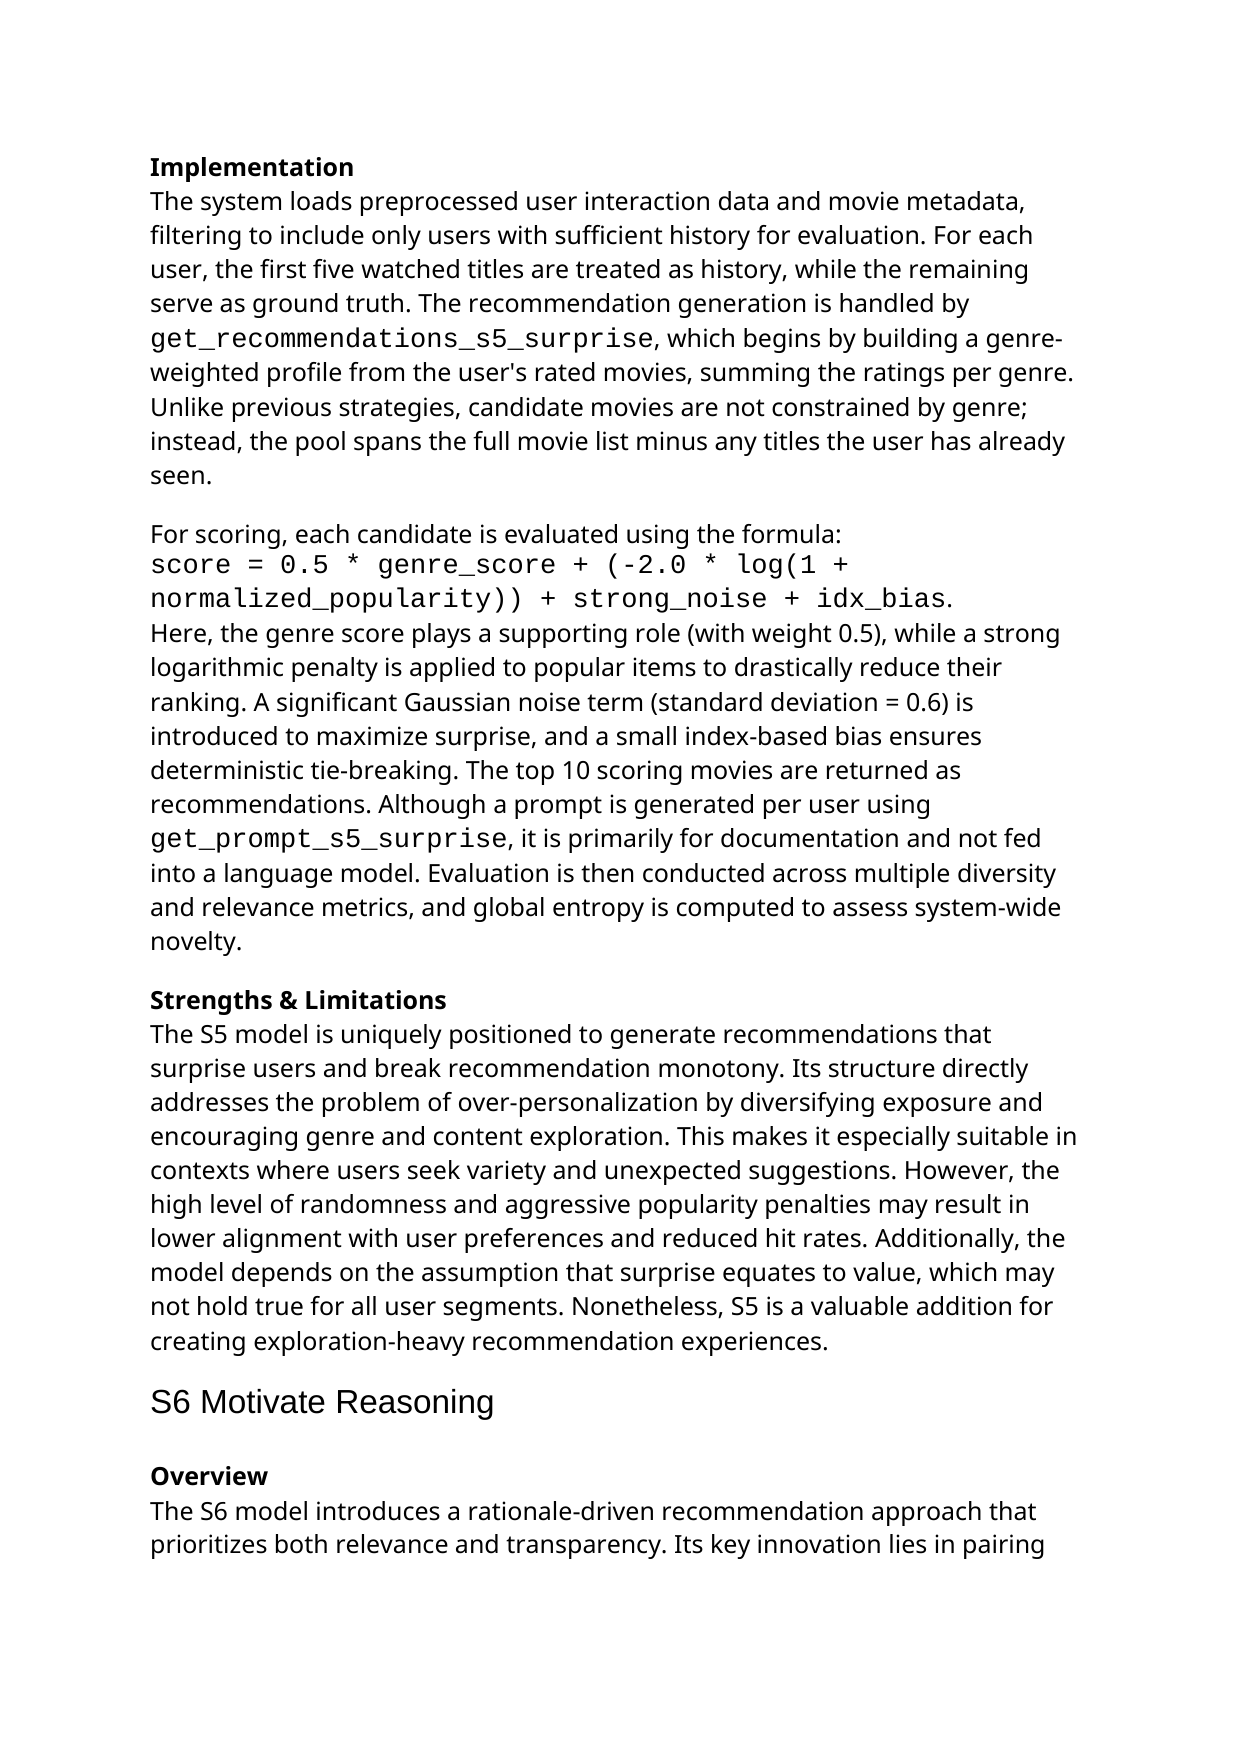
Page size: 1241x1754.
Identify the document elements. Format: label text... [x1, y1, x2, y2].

text Implementation The system loads preprocessed user interaction data and movie metadata, filtering to include only users with sufficient history for evaluation. For each user, the first five watched titles are treated as history, while the remaining serve as ground truth. The recommendation generation is handled by get_recommendations_s5_surprise, which begins by building a genre-weighted profile from the user's rated movies, summing the ratings per genre. Unlike previous strategies, candidate movies are not constrained by genre; instead, the pool spans the full movie list minus any titles the user has already seen. [150, 150, 1083, 491]
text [150, 1459, 1083, 1561]
text For scoring, each candidate is evaluated using the formula: score = 0.5 * genre_score + (-2.0 * log(1 + normalized_popularity)) + strong_noise + idx_bias. Here, the genre score plays a supporting role (with weight 0.5), while a strong logarithmic penalty is applied to popular items to drastically reduce their ranking. A significant Gaussian noise term (standard deviation = 0.6) is introduced to maximize surprise, and a small index-based bias ensures deterministic tie-breaking. The top 10 scoring movies are returned as recommendations. Although a prompt is generated per user using get_prompt_s5_surprise, it is primarily for documentation and not fed into a language model. Evaluation is then conducted across multiple diversity and relevance metrics, and global entropy is computed to assess system-wide novelty. [150, 516, 1083, 957]
text Strengths & Limitations The S5 model is uniquely positioned to generate recommendations that surprise users and break recommendation monotony. Its structure directly addresses the problem of over-personalization by diversifying exposure and encouraging genre and content exploration. This makes it especially suitable in contexts where users seek variety and unexpected suggestions. However, the high level of randomness and aggressive popularity penalties may result in lower alignment with user preferences and reduced hit rates. Additionally, the model depends on the assumption that surprise equates to value, which may not hold true for all user segments. Nonetheless, S5 is a valuable addition for creating exploration-heavy recommendation experiences. [150, 982, 1083, 1357]
text S6 Motivate Reasoning [150, 1382, 1083, 1421]
